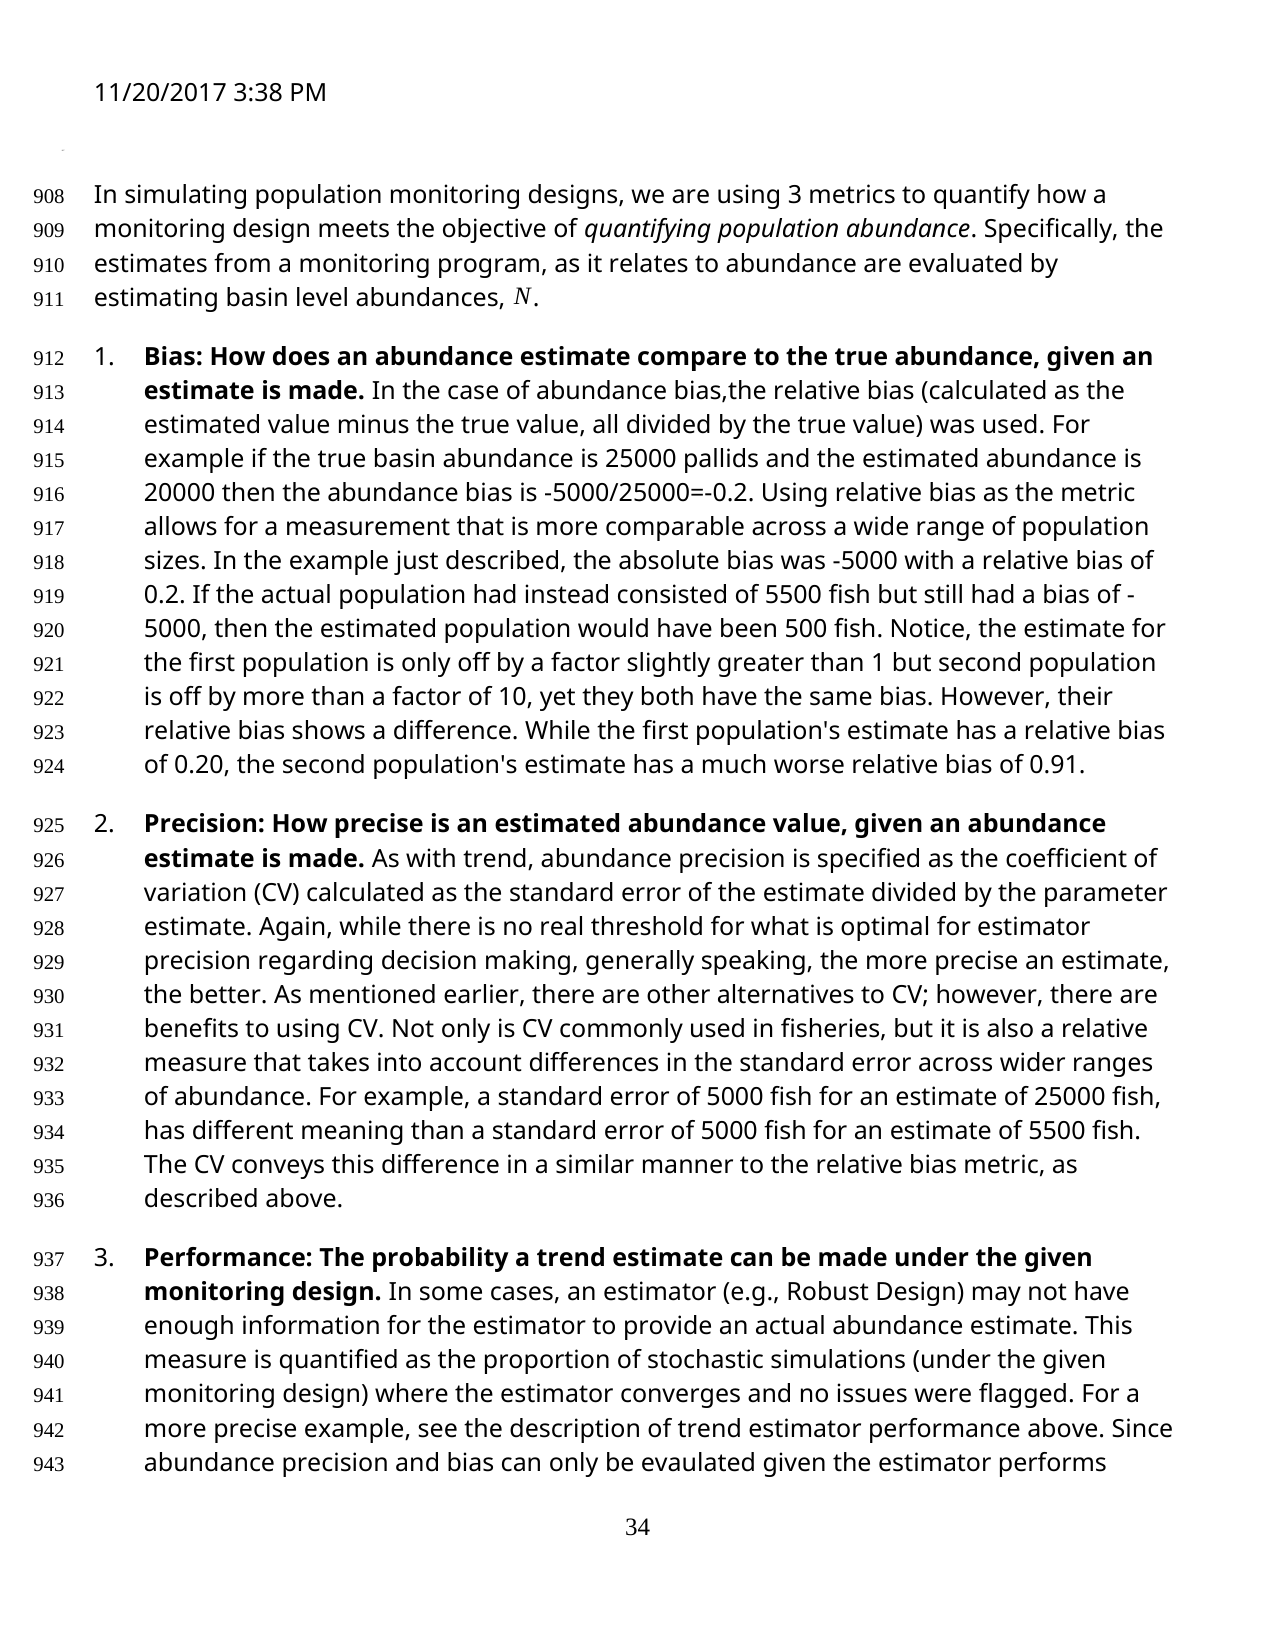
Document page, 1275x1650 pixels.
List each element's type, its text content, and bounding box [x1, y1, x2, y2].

list Bias: How does an abundance estimate compare to the true abundance, given an estimate is made. In the case of abundance bias,the relative bias (calculated as the estimated value minus the true value, all divided by the true value) was used. For example if the true basin abundance is 25000 pallids and the estimated abundance is 20000 then the abundance bias is -5000/25000=-0.2. Using relative bias as the metric allows for a measurement that is more comparable across a wide range of population sizes. In the example just described, the absolute bias was -5000 with a relative bias of 0.2. If the actual population had instead consisted of 5500 fish but still had a bias of -5000, then the estimated population would have been 500 fish. Notice, the estimate for the first population is only off by a factor slightly greater than 1 but second population is off by more than a factor of 10, yet they both have the same bias. However, their relative bias shows a difference. While the first population's estimate has a relative bias of 0.20, the second population's estimate has a much worse relative bias of 0.91. [94, 338, 1181, 781]
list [94, 1240, 1181, 1478]
list Precision: How precise is an estimated abundance value, given an abundance estimate is made. As with trend, abundance precision is specified as the coefficient of variation (CV) calculated as the standard error of the estimate divided by the parameter estimate. Again, while there is no real threshold for what is optimal for estimator precision regarding decision making, generally speaking, the more precise an estimate, the better. As mentioned earlier, there are other alternatives to CV; however, there are benefits to using CV. Not only is CV commonly used in fisheries, but it is also a relative measure that takes into account differences in the standard error across wider ranges of abundance. For example, a standard error of 5000 fish for an estimate of 25000 fish, has different meaning than a standard error of 5000 fish for an estimate of 5500 fish. The CV conveys this difference in a similar manner to the relative bias metric, as described above. [94, 806, 1181, 1215]
